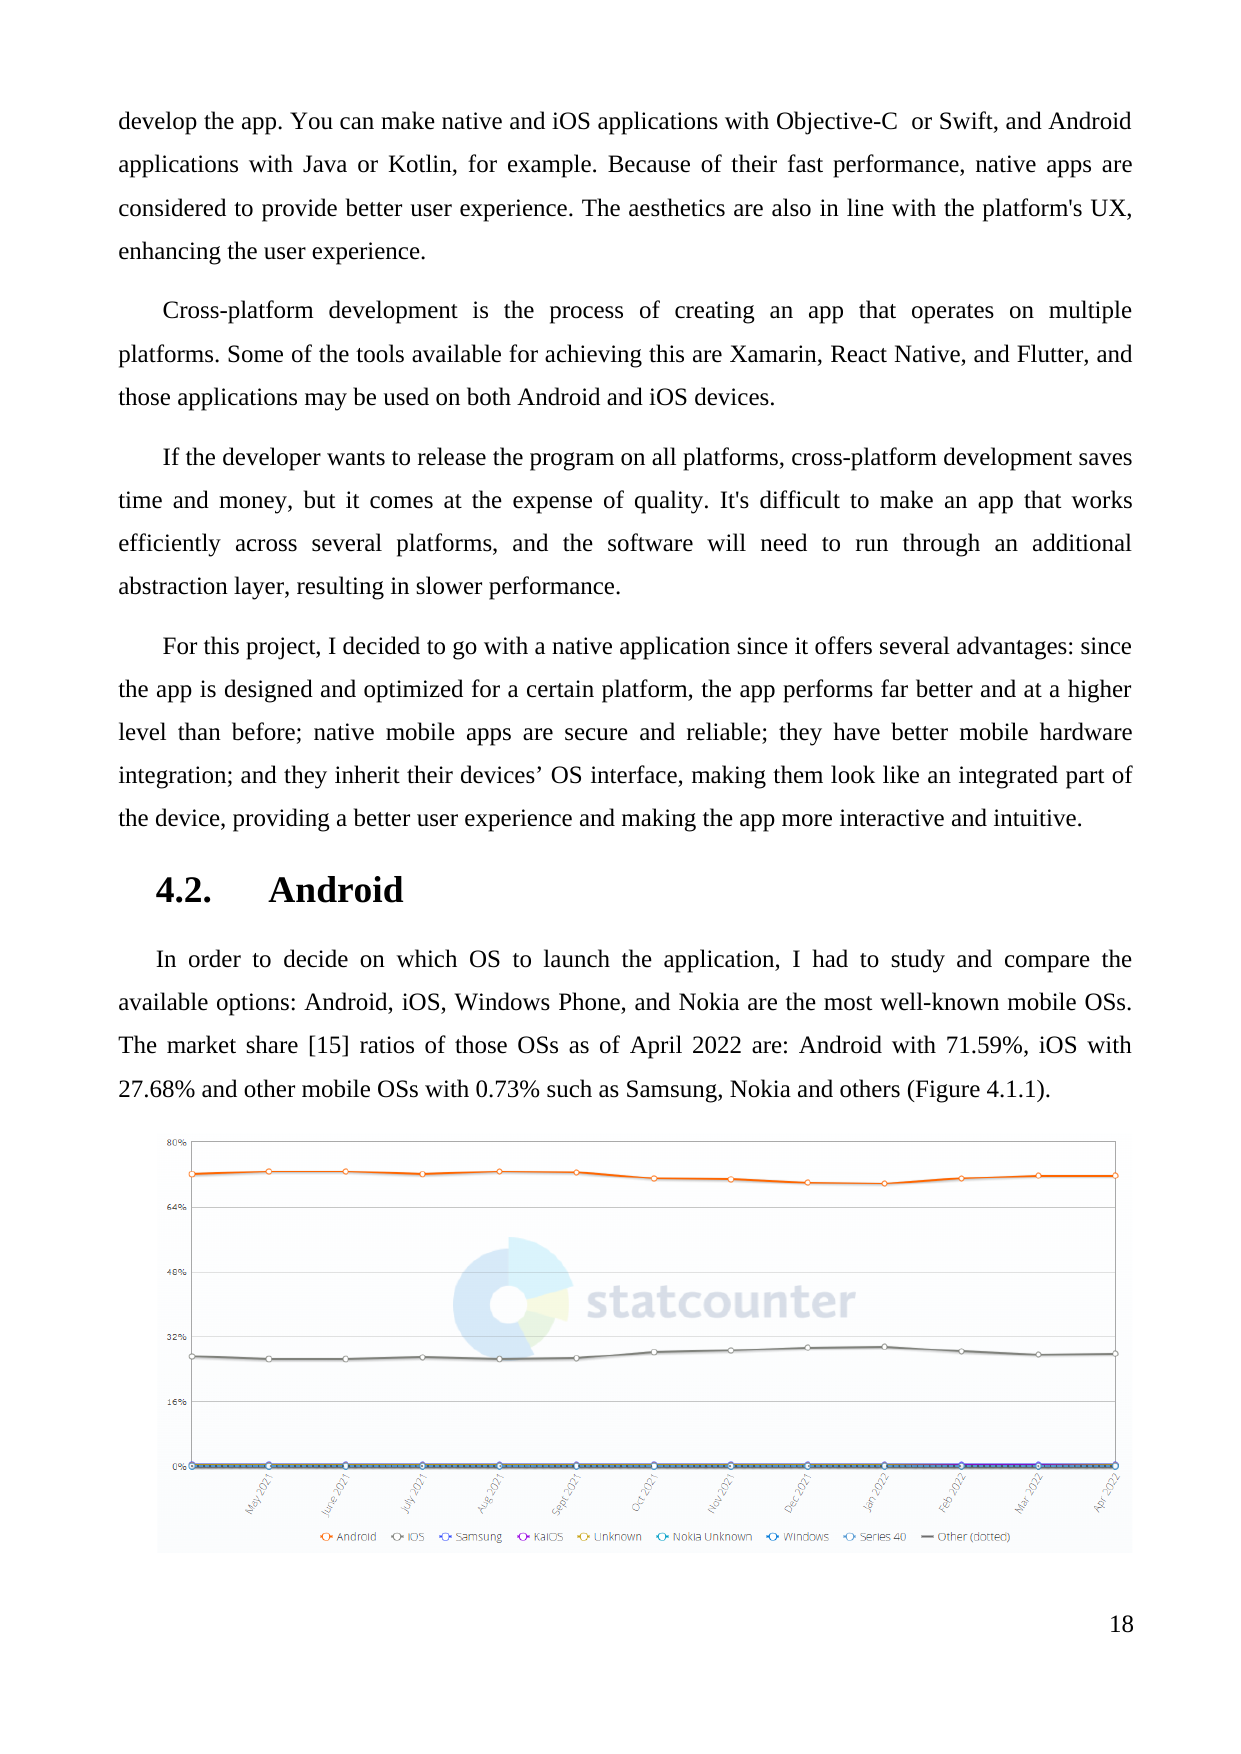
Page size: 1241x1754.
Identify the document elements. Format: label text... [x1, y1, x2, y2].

subtitle Android [156, 867, 1134, 910]
picture [157, 1133, 1133, 1553]
text For this project, I decided to go with a native application since it offers several advantages: since the app is designed and optimized for a certain platform, the app performs far better and at a higher level than before; native mobile apps are secure and reliable; they have better mobile hardware integration; and they inherit their devices’ OS interface, making them look like an integrated part of the device, providing a better user experience and making the app more interactive and intuitive. [118, 631, 1134, 832]
text In order to decide on which OS to launch the application, I had to study and compare the available options: Android, iOS, Windows Phone, and Nokia are the most well-known mobile OSs. The market share [15] ratios of those OSs as of April 2022 are: Android with 71.59%, iOS with 27.68% and other mobile OSs with 0.73% such as Samsung, Nokia and others (Figure 4.1.1). [118, 944, 1134, 1102]
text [118, 106, 1134, 264]
text If the developer wants to release the program on all platforms, cross-platform development saves time and money, but it comes at the expense of quality. It's difficult to make an app that works efficiently across several platforms, and the software will need to run through an additional abstraction layer, resulting in slower performance. [118, 442, 1134, 600]
text Cross-platform development is the process of creating an app that operates on multiple platforms. Some of the tools available for achieving this are Xamarin, React Native, and Flutter, and those applications may be used on both Android and iOS devices. [118, 296, 1134, 411]
